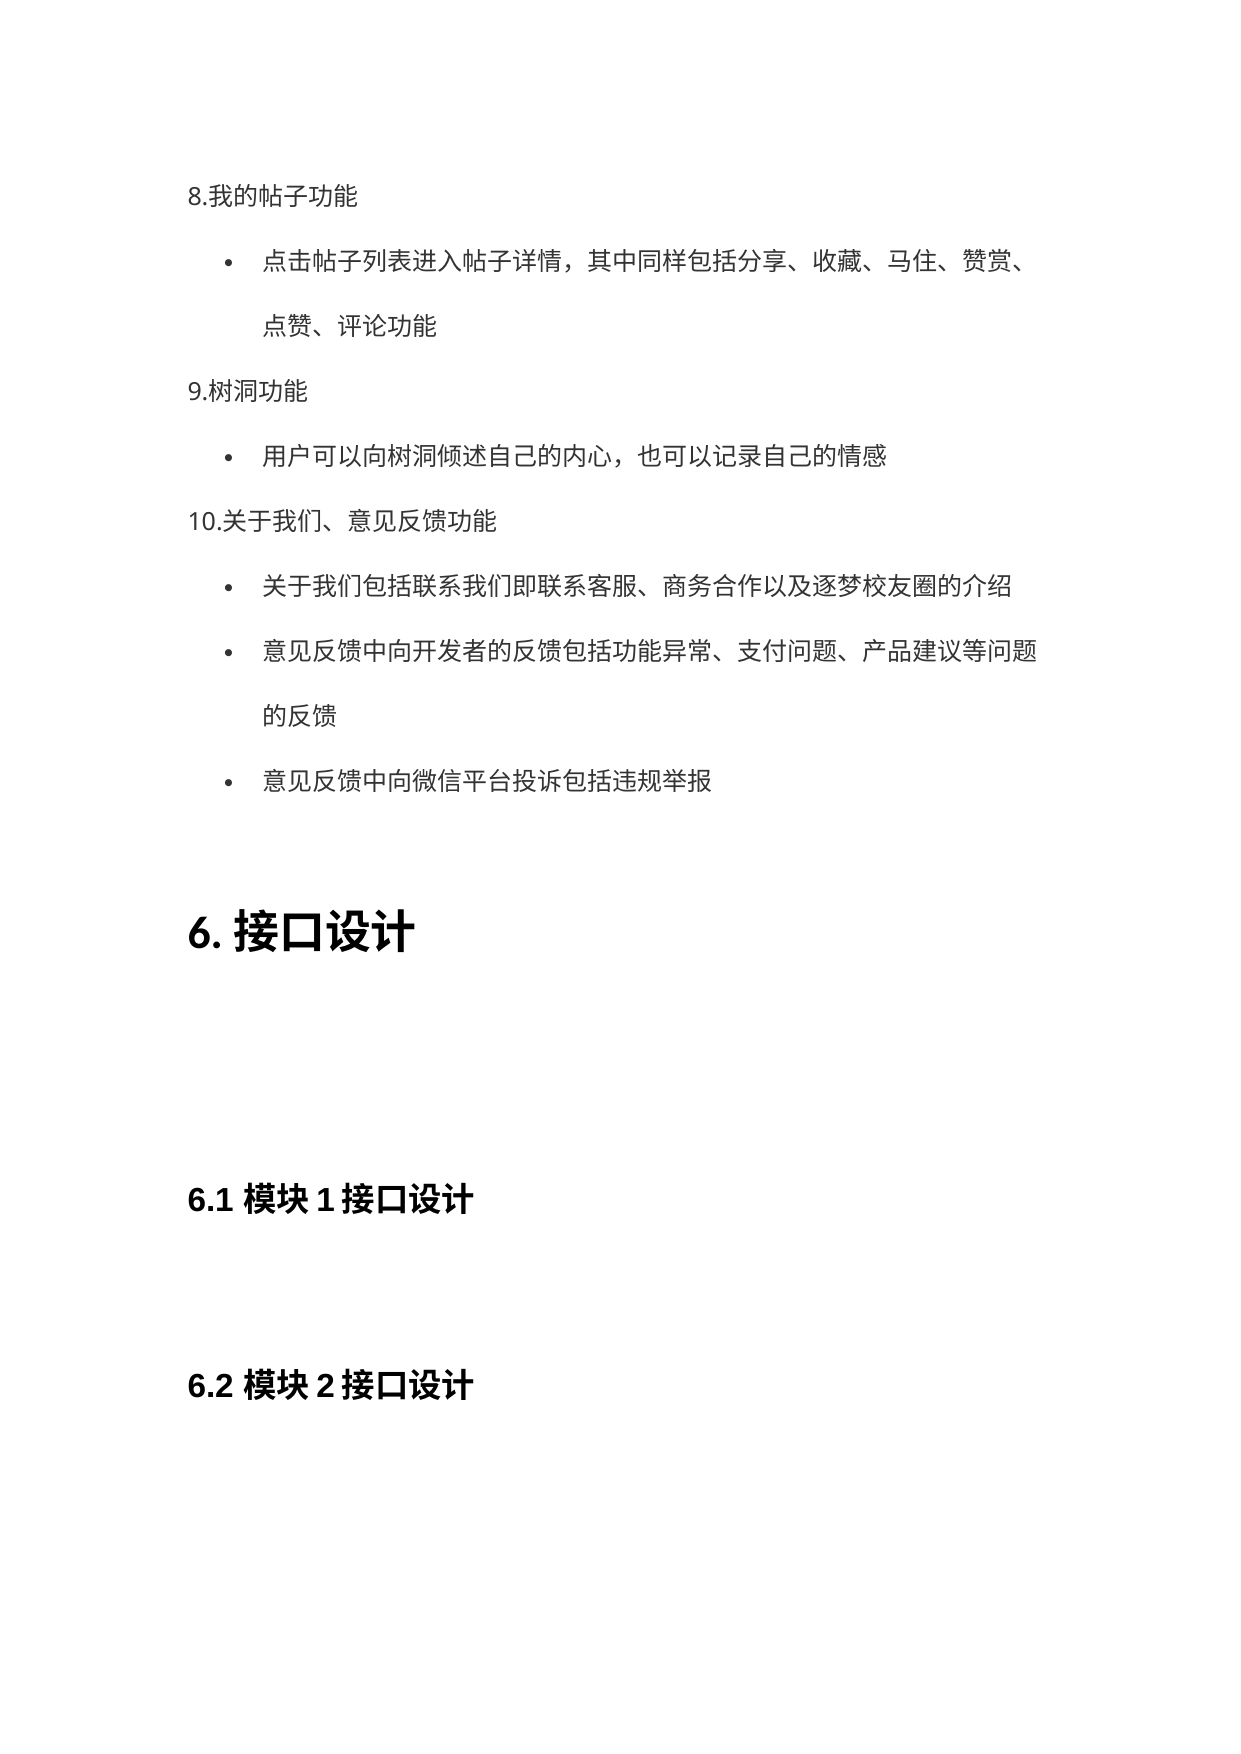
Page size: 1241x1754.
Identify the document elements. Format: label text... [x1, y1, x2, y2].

text 9.树洞功能 [187, 357, 1053, 422]
text 10.关于我们、意见反馈功能 [187, 487, 1053, 552]
list 意见反馈中向微信平台投诉包括违规举报 [225, 747, 1053, 812]
subtitle 6.2 模块2接口设计 [187, 1351, 1053, 1416]
subtitle 6. 接口设计 [187, 880, 1053, 977]
list 关于我们包括联系我们即联系客服、商务合作以及逐梦校友圈的介绍 [225, 552, 1053, 617]
list 意见反馈中向开发者的反馈包括功能异常、支付问题、产品建议等问题的反馈 [225, 617, 1053, 747]
text 8.我的帖子功能 [187, 162, 1053, 227]
list 用户可以向树洞倾述自己的内心，也可以记录自己的情感 [225, 422, 1053, 487]
list 点击帖子列表进入帖子详情，其中同样包括分享、收藏、马住、赞赏、点赞、评论功能 [225, 227, 1053, 357]
subtitle 6.1 模块1接口设计 [187, 1164, 1053, 1229]
